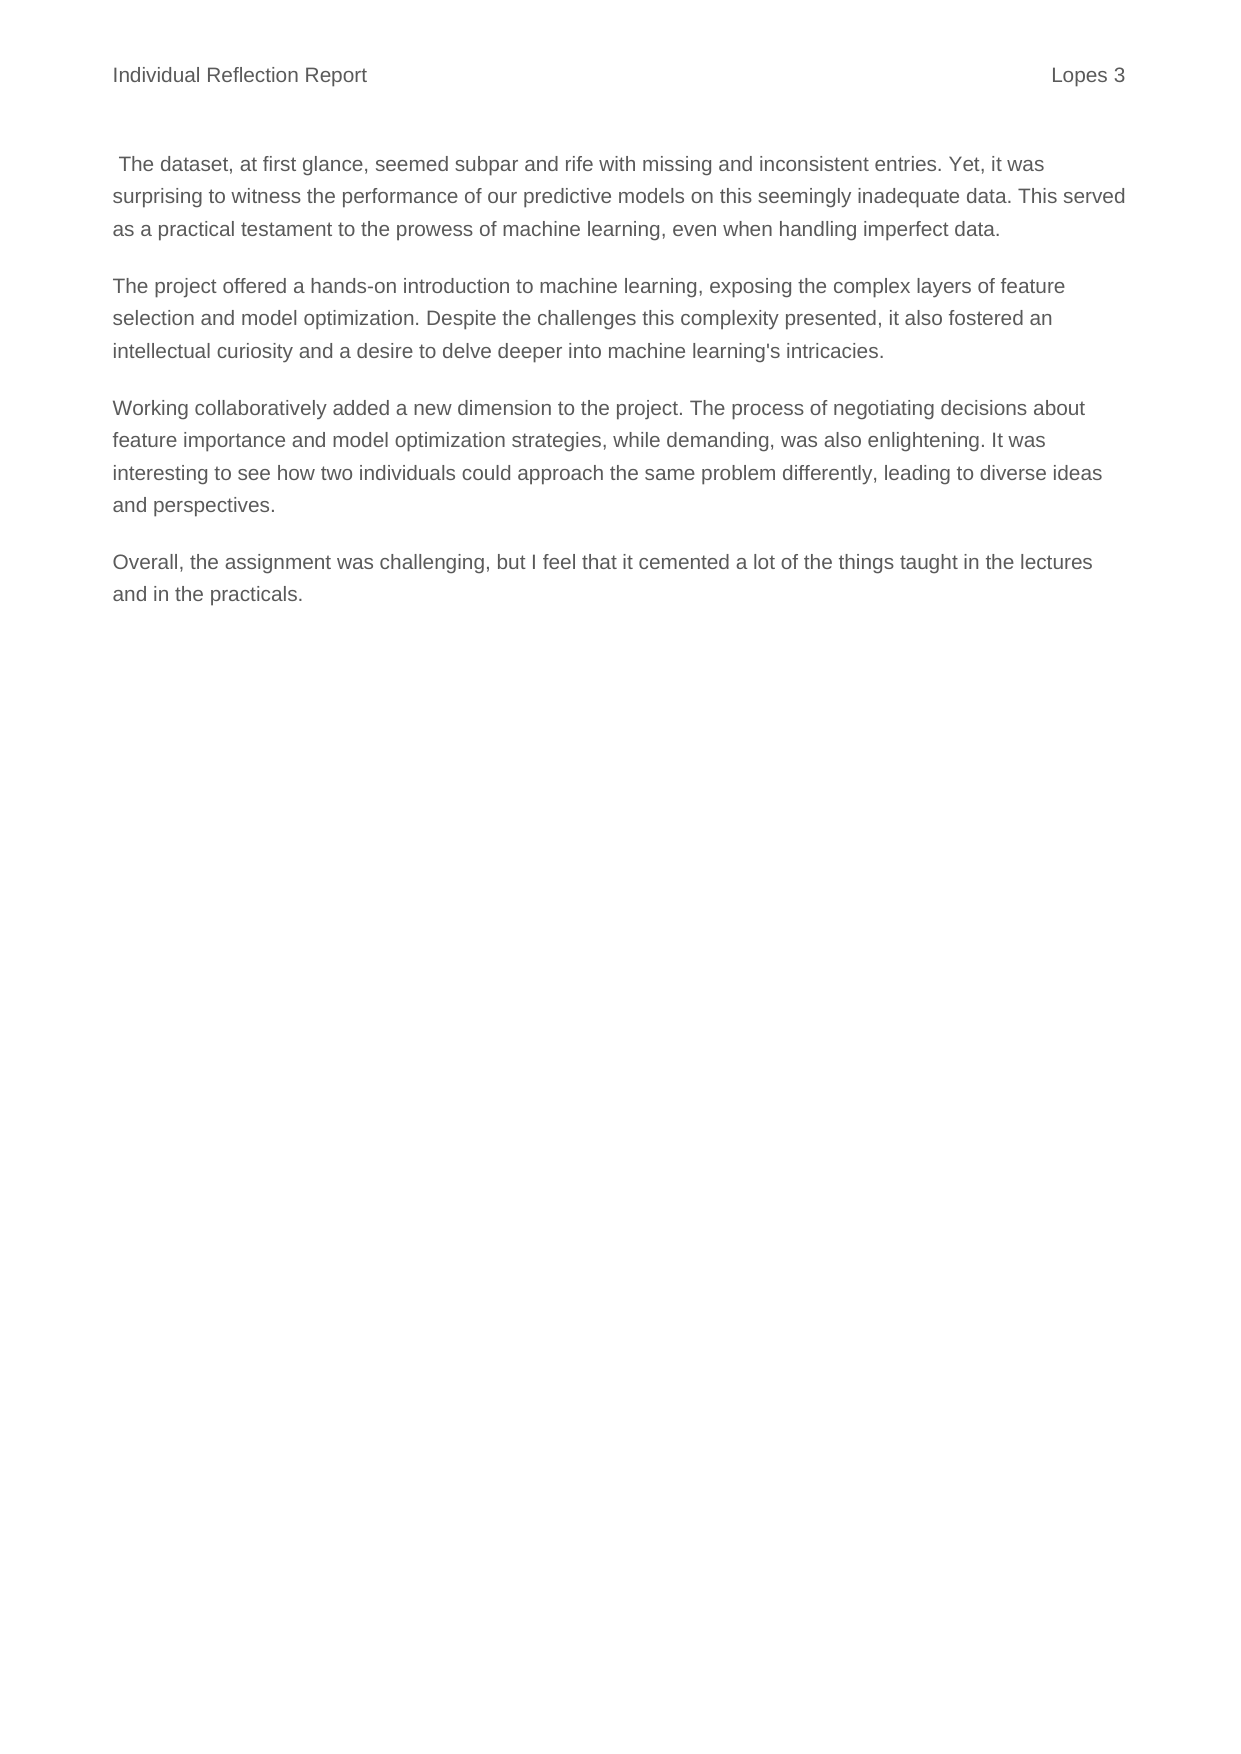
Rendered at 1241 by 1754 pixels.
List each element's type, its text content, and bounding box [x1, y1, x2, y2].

text The dataset, at first glance, seemed subpar and rife with missing and inconsistent entries. Yet, it was surprising to witness the performance of our predictive models on this seemingly inadequate data. This served as a practical testament to the prowess of machine learning, even when handling imperfect data. [112, 152, 1128, 241]
text Overall, the assignment was challenging, but I feel that it cemented a lot of the things taught in the lectures and in the practicals. [112, 550, 1128, 606]
text Working collaboratively added a new dimension to the project. The process of negotiating decisions about feature importance and model optimization strategies, while demanding, was also enlightening. It was interesting to see how two individuals could approach the same problem differently, leading to diverse ideas and perspectives. [112, 396, 1128, 517]
text The project offered a hands-on introduction to machine learning, exposing the complex layers of feature selection and model optimization. Despite the challenges this complexity presented, it also fostered an intellectual curiosity and a desire to delve deeper into machine learning's intricacies. [112, 274, 1128, 362]
